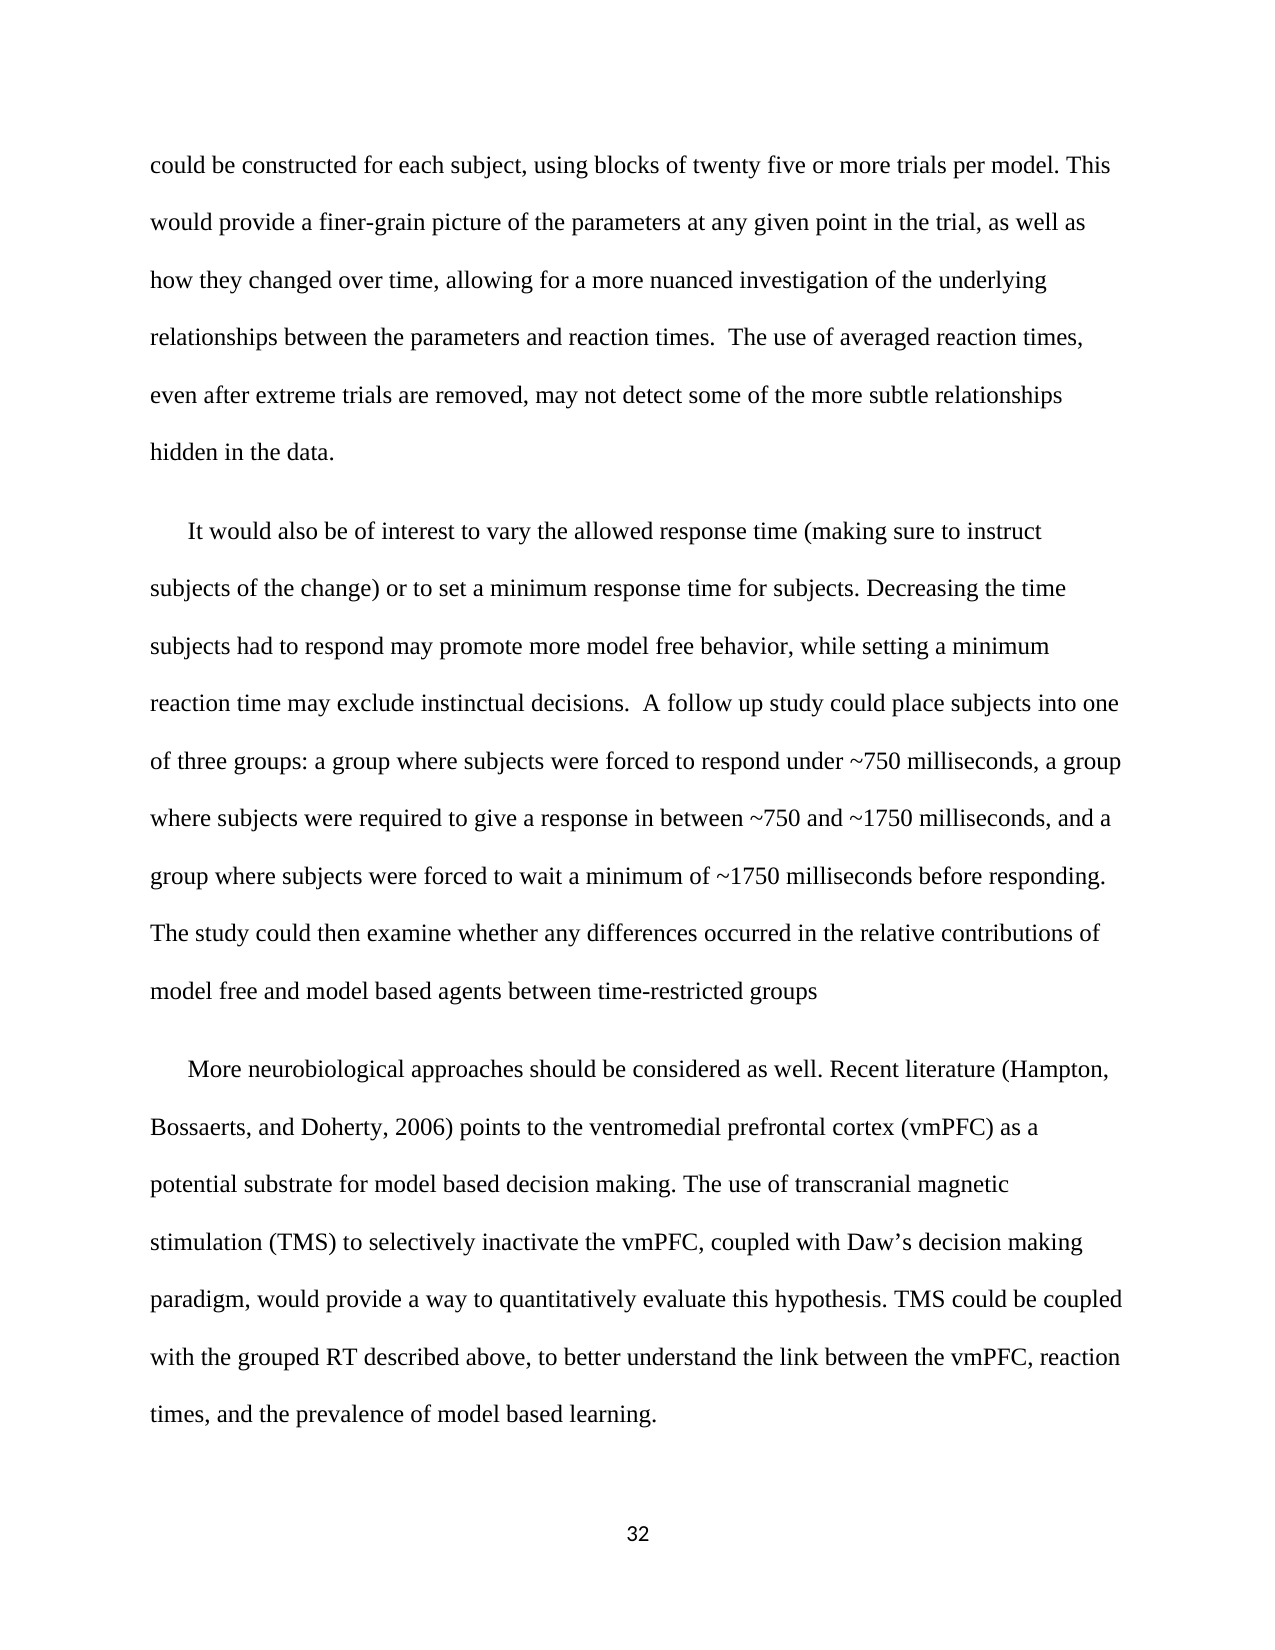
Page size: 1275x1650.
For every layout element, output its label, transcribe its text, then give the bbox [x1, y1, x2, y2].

text It would also be of interest to vary the allowed response time (making sure to instruct subjects of the change) or to set a minimum response time for subjects. Decreasing the time subjects had to respond may promote more model free behavior, while setting a minimum reaction time may exclude instinctual decisions. A follow up study could place subjects into one of three groups: a group where subjects were forced to respond under ~750 milliseconds, a group where subjects were required to give a response in between ~750 and ~1750 milliseconds, and a group where subjects were forced to wait a minimum of ~1750 milliseconds before responding. The study could then examine whether any differences occurred in the relative contributions of model free and model based agents between time-restricted groups [150, 516, 1125, 1004]
text More neurobiological approaches should be considered as well. Recent literature (Hampton, Bossaerts, and Doherty, 2006) points to the ventromedial prefrontal cortex (vmPFC) as a potential substrate for model based decision making. The use of transcranial magnetic stimulation (TMS) to selectively inactivate the vmPFC, coupled with Daw’s decision making paradigm, would provide a way to quantitatively evaluate this hypothesis. TMS could be coupled with the grouped RT described above, to better understand the link between the vmPFC, reaction times, and the prevalence of model based learning. [150, 1054, 1125, 1428]
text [150, 150, 1125, 466]
